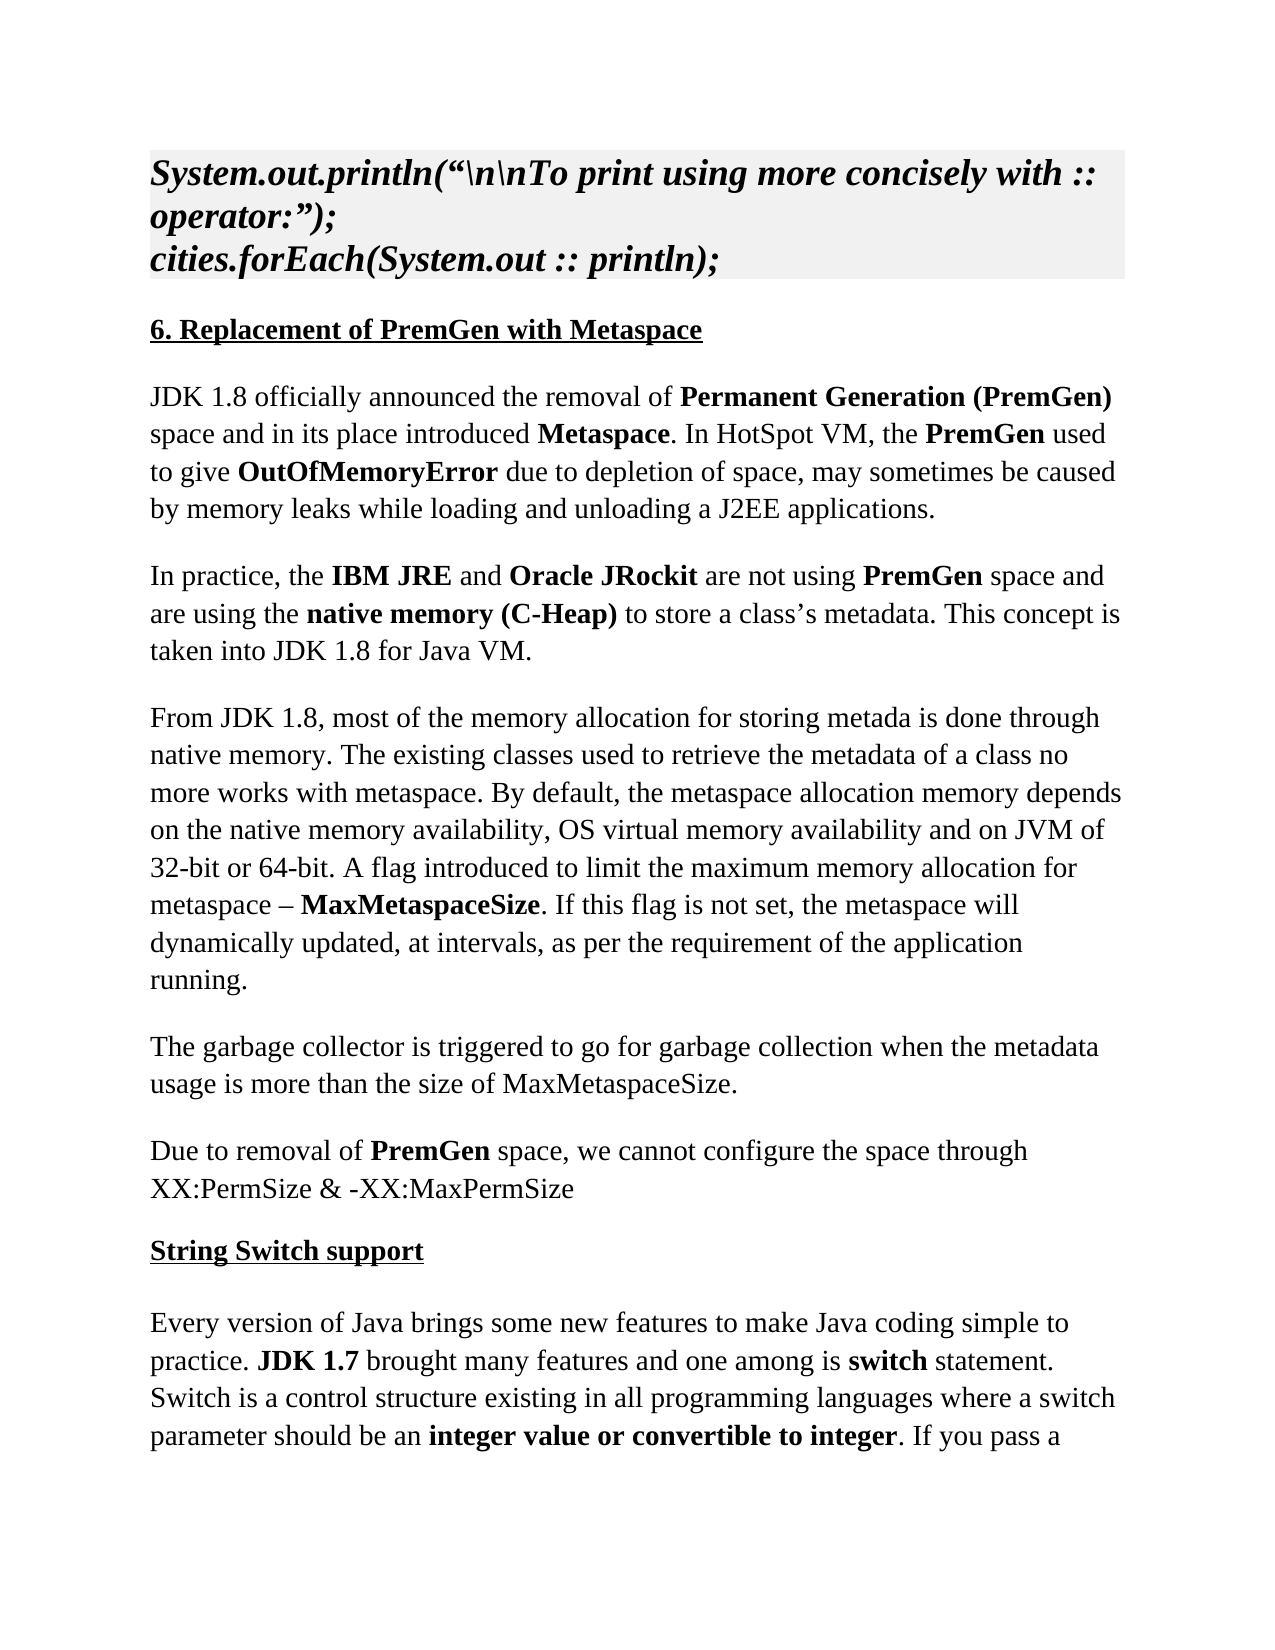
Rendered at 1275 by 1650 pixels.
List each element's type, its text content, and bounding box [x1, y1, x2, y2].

text 6. Replacement of PremGen with Metaspace [150, 308, 1125, 346]
text In practice, the IBM JRE and Oracle JRockit are not using PremGen space and are using the native memory (C-Heap) to store a class’s metadata. This concept is taken into JDK 1.8 for Java VM. [150, 554, 1125, 667]
text JDK 1.8 officially announced the removal of Permanent Generation (PremGen) space and in its place introduced Metaspace. In HotSpot VM, the PremGen used to give OutOfMemoryError due to depletion of space, may sometimes be caused by memory leaks while loading and unloading a J2EE applications. [150, 375, 1125, 525]
text From JDK 1.8, most of the memory allocation for storing metada is done through native memory. The existing classes used to retrieve the metadata of a class no more works with metaspace. By default, the metaspace allocation memory depends on the native memory availability, OS virtual memory availability and on JVM of 32-bit or 64-bit. A flag introduced to limit the maximum memory allocation for metaspace – MaxMetaspaceSize. If this flag is not set, the metaspace will dynamically updated, at intervals, as per the requirement of the application running. [150, 696, 1125, 996]
text The garbage collector is triggered to go for garbage collection when the metadata usage is more than the size of MaxMetaspaceSize. [150, 1025, 1125, 1100]
text String Switch support [150, 1233, 1125, 1267]
text Due to removal of PremGen space, we cannot configure the space through XX:PermSize & -XX:MaxPermSize [150, 1129, 1125, 1204]
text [150, 1301, 1125, 1451]
text System.out.println(“\n\nTo print using more concisely with :: operator:”); cities.forEach(System.out :: println); [150, 150, 1125, 279]
